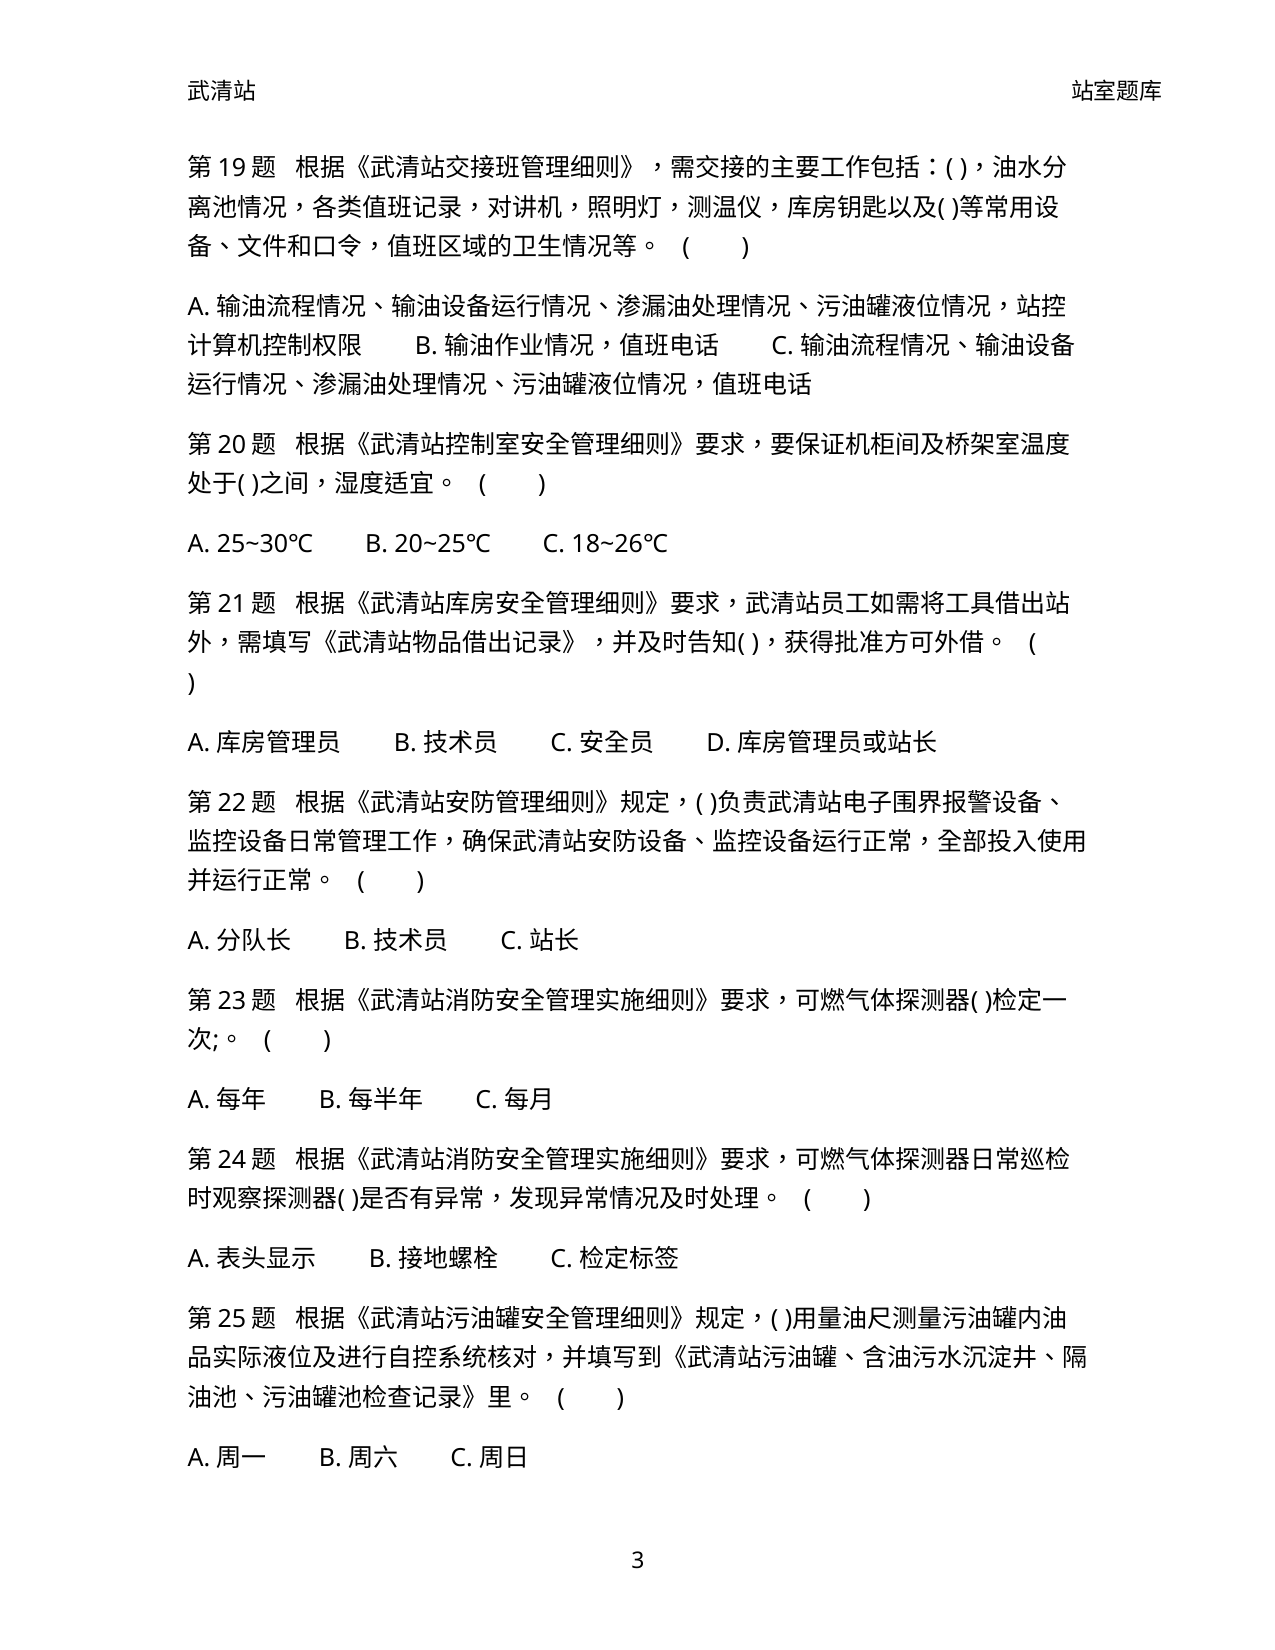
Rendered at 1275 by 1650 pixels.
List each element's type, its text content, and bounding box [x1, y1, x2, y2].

text A. 库房管理员 B. 技术员 C. 安全员 D. 库房管理员或站长 [187, 724, 1087, 758]
text 第24题 根据《武清站消防安全管理实施细则》要求，可燃气体探测器日常巡检时观察探测器( )是否有异常，发现异常情况及时处理。 ( ) [187, 1142, 1087, 1215]
text A. 分队长 B. 技术员 C. 站长 [187, 922, 1087, 957]
text A. 每年 B. 每半年 C. 每月 [187, 1082, 1087, 1116]
text 第25题 根据《武清站污油罐安全管理细则》规定，( )用量油尺测量污油罐内油品实际液位及进行自控系统核对，并填写到《武清站污油罐、含油污水沉淀井、隔油池、污油罐池检查记录》里。 ( ) [187, 1301, 1087, 1413]
text A. 表头显示 B. 接地螺栓 C. 检定标签 [187, 1241, 1087, 1275]
text A. 输油流程情况、输油设备运行情况、渗漏油处理情况、污油罐液位情况，站控计算机控制权限 B. 输油作业情况，值班电话 C. 输油流程情况、输油设备运行情况、渗漏油处理情况、污油罐液位情况，值班电话 [187, 288, 1087, 401]
text 第23题 根据《武清站消防安全管理实施细则》要求，可燃气体探测器( )检定一次;。 ( ) [187, 982, 1087, 1056]
text 第21题 根据《武清站库房安全管理细则》要求，武清站员工如需将工具借出站外，需填写《武清站物品借出记录》，并及时告知( )，获得批准方可外借。 ( ) [187, 586, 1087, 698]
text 第22题 根据《武清站安防管理细则》规定，( )负责武清站电子围界报警设备、监控设备日常管理工作，确保武清站安防设备、监控设备运行正常，全部投入使用并运行正常。 ( ) [187, 784, 1087, 897]
text A. 周一 B. 周六 C. 周日 [187, 1439, 1087, 1473]
text 第20题 根据《武清站控制室安全管理细则》要求，要保证机柜间及桥架室温度处于( )之间，湿度适宜。 ( ) [187, 427, 1087, 500]
text A. 25~30℃ B. 20~25℃ C. 18~26℃ [187, 526, 1087, 560]
text 第19题 根据《武清站交接班管理细则》，需交接的主要工作包括：( )，油水分离池情况，各类值班记录，对讲机，照明灯，测温仪，库房钥匙以及( )等常用设备、文件和口令，值班区域的卫生情况等。 ( ) [187, 150, 1087, 262]
